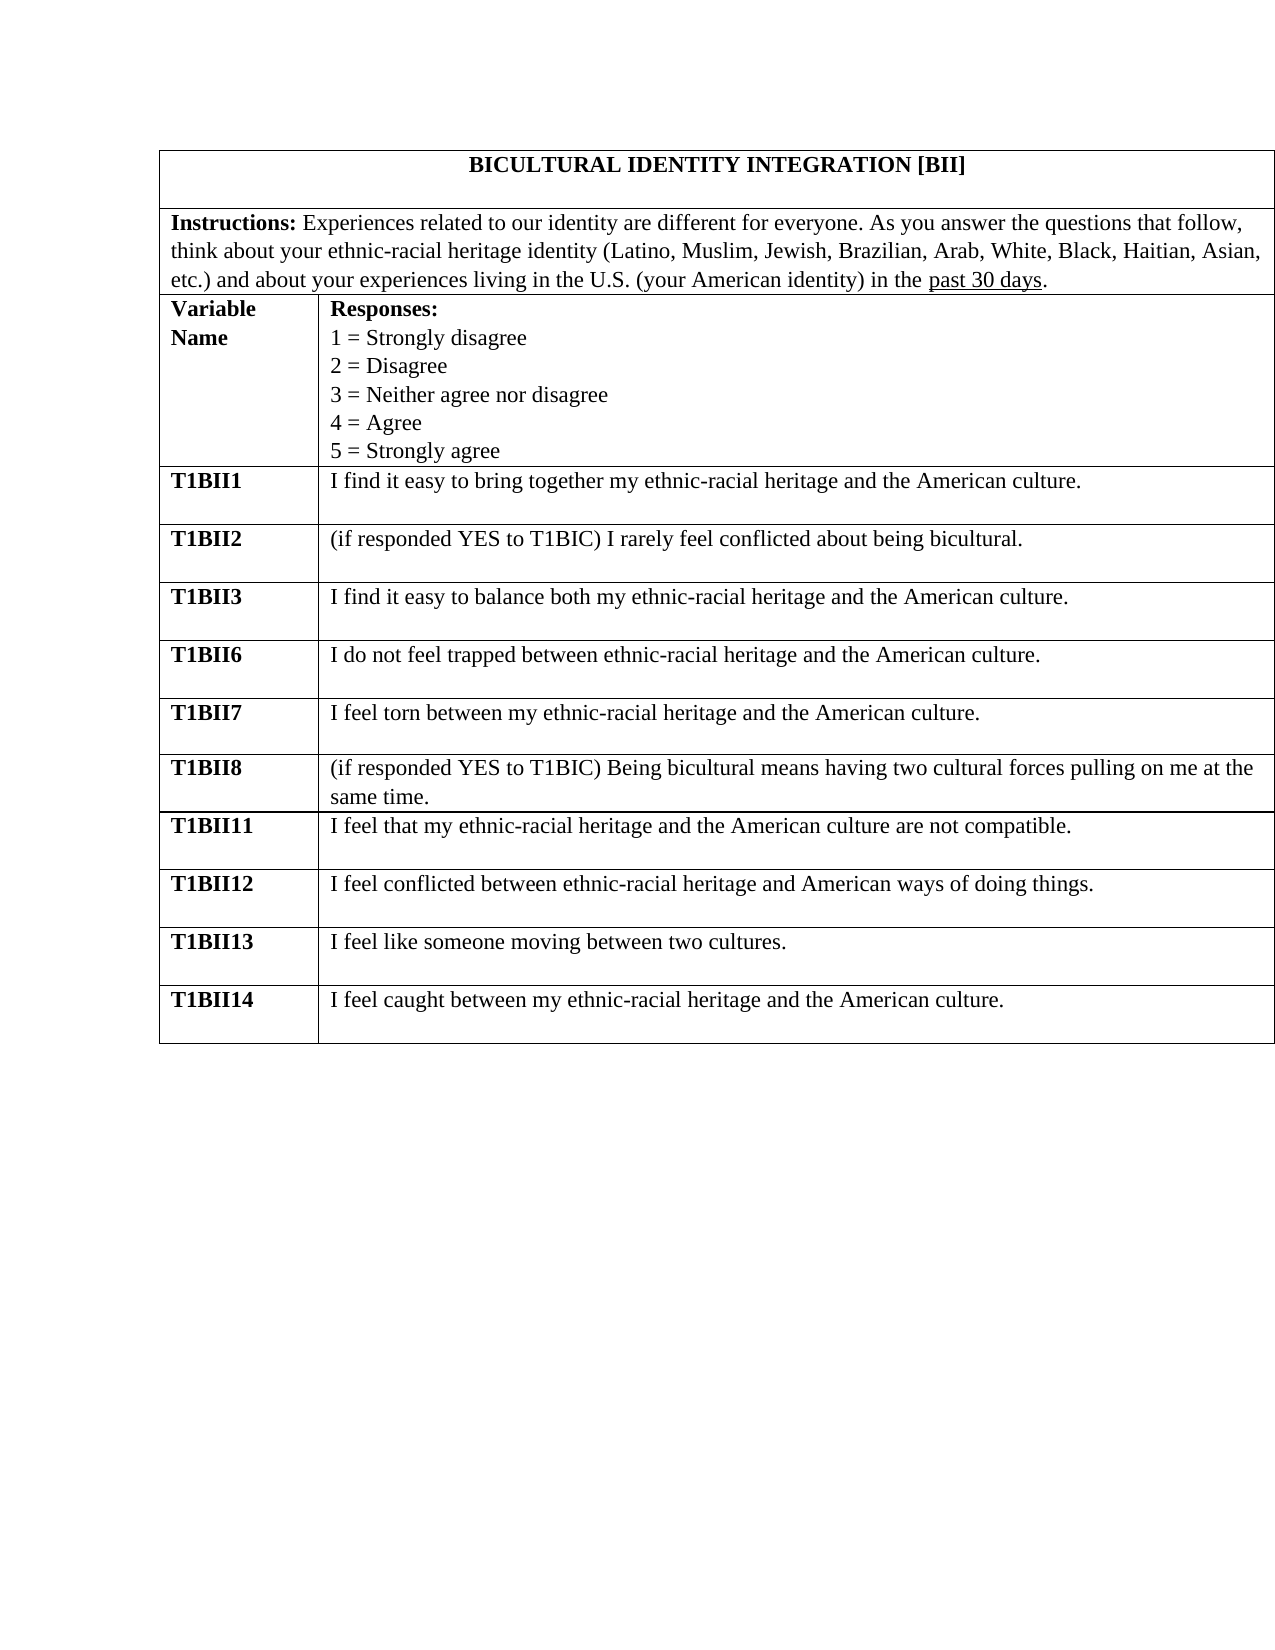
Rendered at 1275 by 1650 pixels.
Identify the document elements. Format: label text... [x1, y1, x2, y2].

table_cell (if responded YES to T1BIC) Being bicultural means having two cultural forces pulling on me at the same time. [319, 755, 1274, 811]
table_cell T1BII13 [160, 928, 318, 985]
table_cell T1BII6 [160, 641, 318, 698]
table_cell T1BII14 [160, 986, 318, 1043]
table_cell I feel that my ethnic-racial heritage and the American culture are not compatible. [319, 813, 1274, 869]
table_cell (if responded YES to T1BIC) I rarely feel conflicted about being bicultural. [319, 525, 1274, 582]
table_cell T1BII11 [160, 813, 318, 869]
table_cell T1BII1 [160, 467, 318, 524]
table_cell I feel like someone moving between two cultures. [319, 928, 1274, 985]
table_cell T1BII3 [160, 583, 318, 640]
table_cell T1BII7 [160, 699, 318, 753]
table_cell I feel caught between my ethnic-racial heritage and the American culture. [319, 986, 1274, 1043]
table_cell Responses: 1 = Strongly disagree 2 = Disagree 3 = Neither agree nor disagree 4 = Agree 5 = Strongly agree [319, 295, 1274, 466]
table_cell I find it easy to balance both my ethnic-racial heritage and the American culture. [319, 583, 1274, 640]
table_cell I do not feel trapped between ethnic-racial heritage and the American culture. [319, 641, 1274, 698]
table_cell I feel conflicted between ethnic-racial heritage and American ways of doing things. [319, 870, 1274, 927]
table_cell T1BII2 [160, 525, 318, 582]
table_cell T1BII8 [160, 755, 318, 811]
table_cell T1BII12 [160, 870, 318, 927]
table_cell Variable Name [160, 295, 318, 466]
table_cell Instructions: Experiences related to our identity are different for everyone. As you answer the questions that follow, think about your ethnic-racial heritage identity (Latino, Muslim, Jewish, Brazilian, Arab, White, Black, Haitian, Asian, etc.) and about your experiences living in the U.S. (your American identity) in the past 30 days. [160, 209, 1274, 294]
table_header BICULTURAL IDENTITY INTEGRATION [BII] [160, 151, 1274, 208]
table_cell I feel torn between my ethnic-racial heritage and the American culture. [319, 699, 1274, 753]
table_cell I find it easy to bring together my ethnic-racial heritage and the American culture. [319, 467, 1274, 524]
